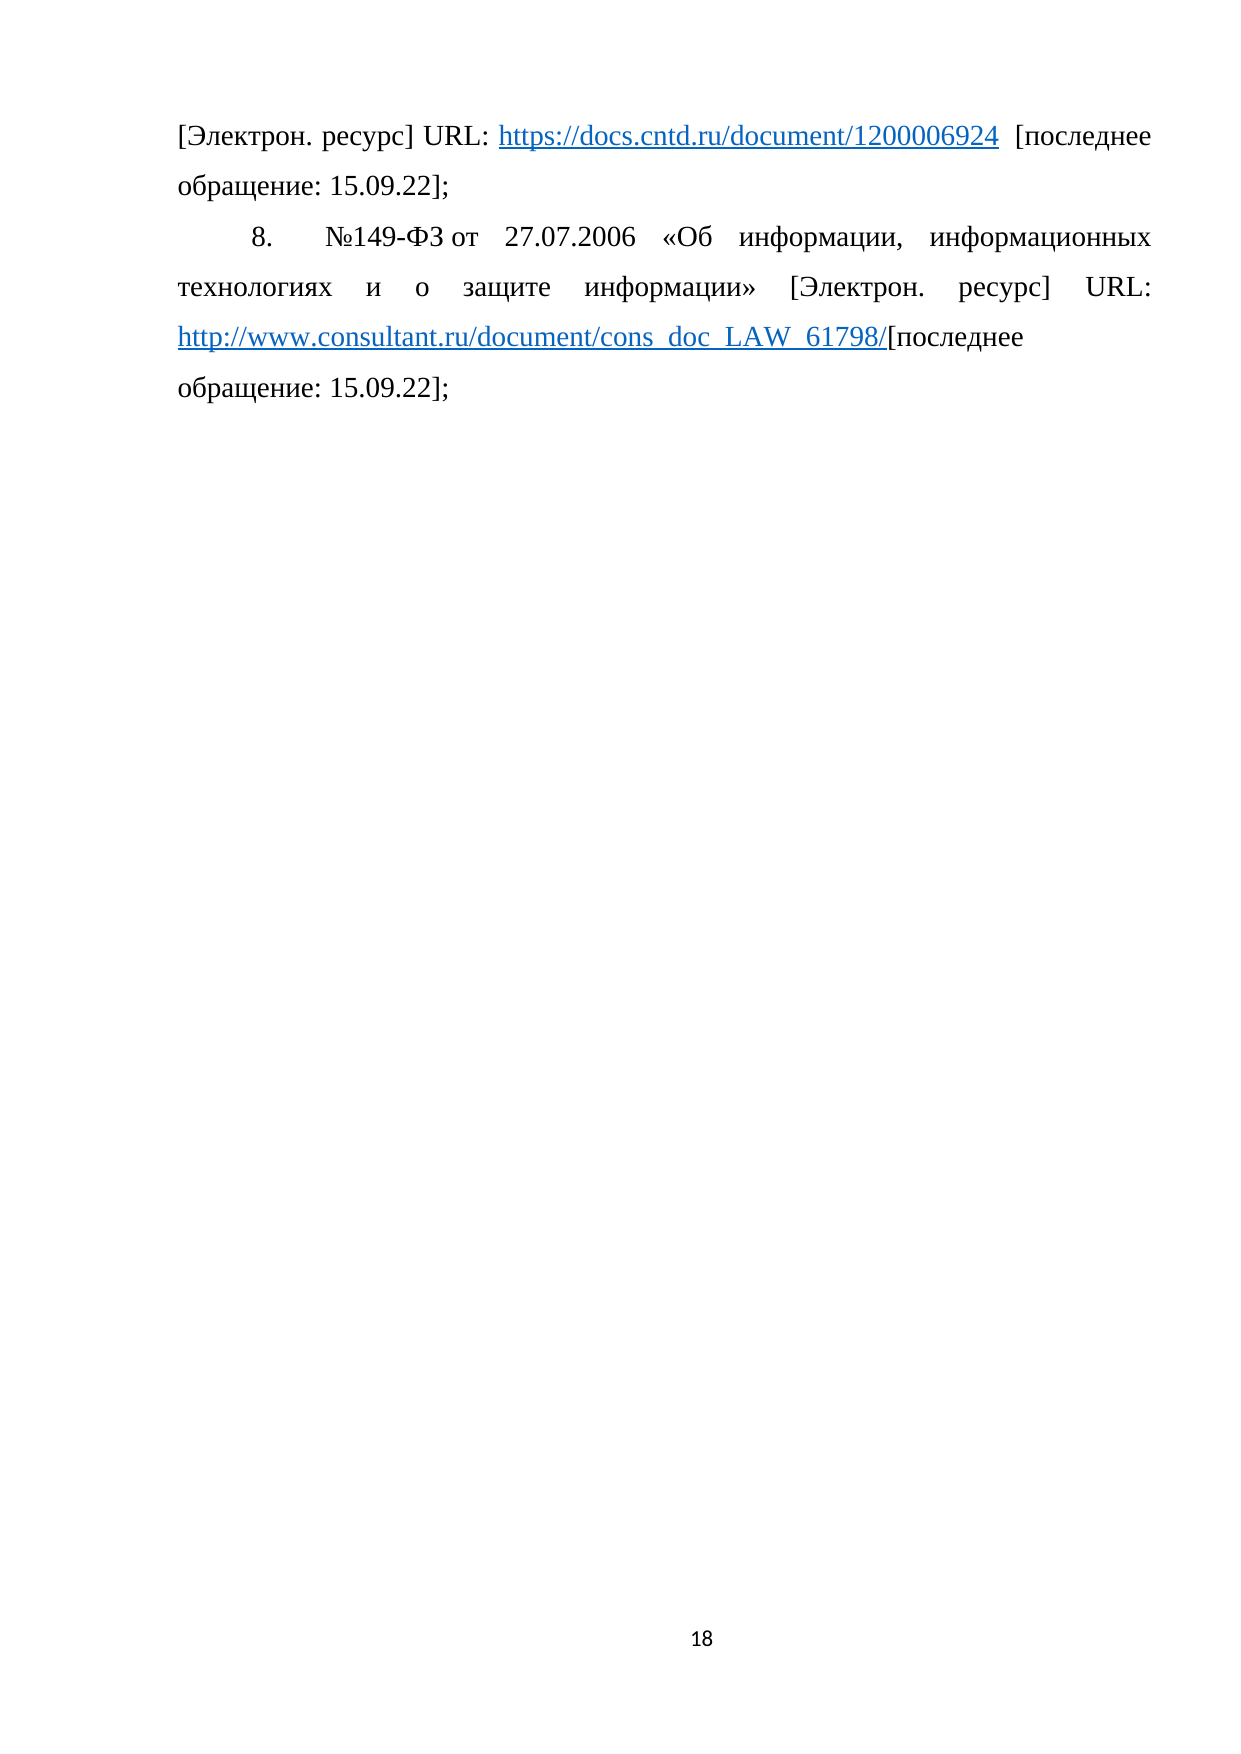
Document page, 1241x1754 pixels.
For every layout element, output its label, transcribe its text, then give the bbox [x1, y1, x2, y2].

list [177, 118, 1152, 202]
list №149-ФЗ от 27.07.2006 «Об информации, информационных технологиях и о защите информации» [Электрон. ресурс] URL: http://www.consultant.ru/document/cons_doc_LAW_61798/[последнее обращение: 15.09.22]; [177, 219, 1152, 403]
